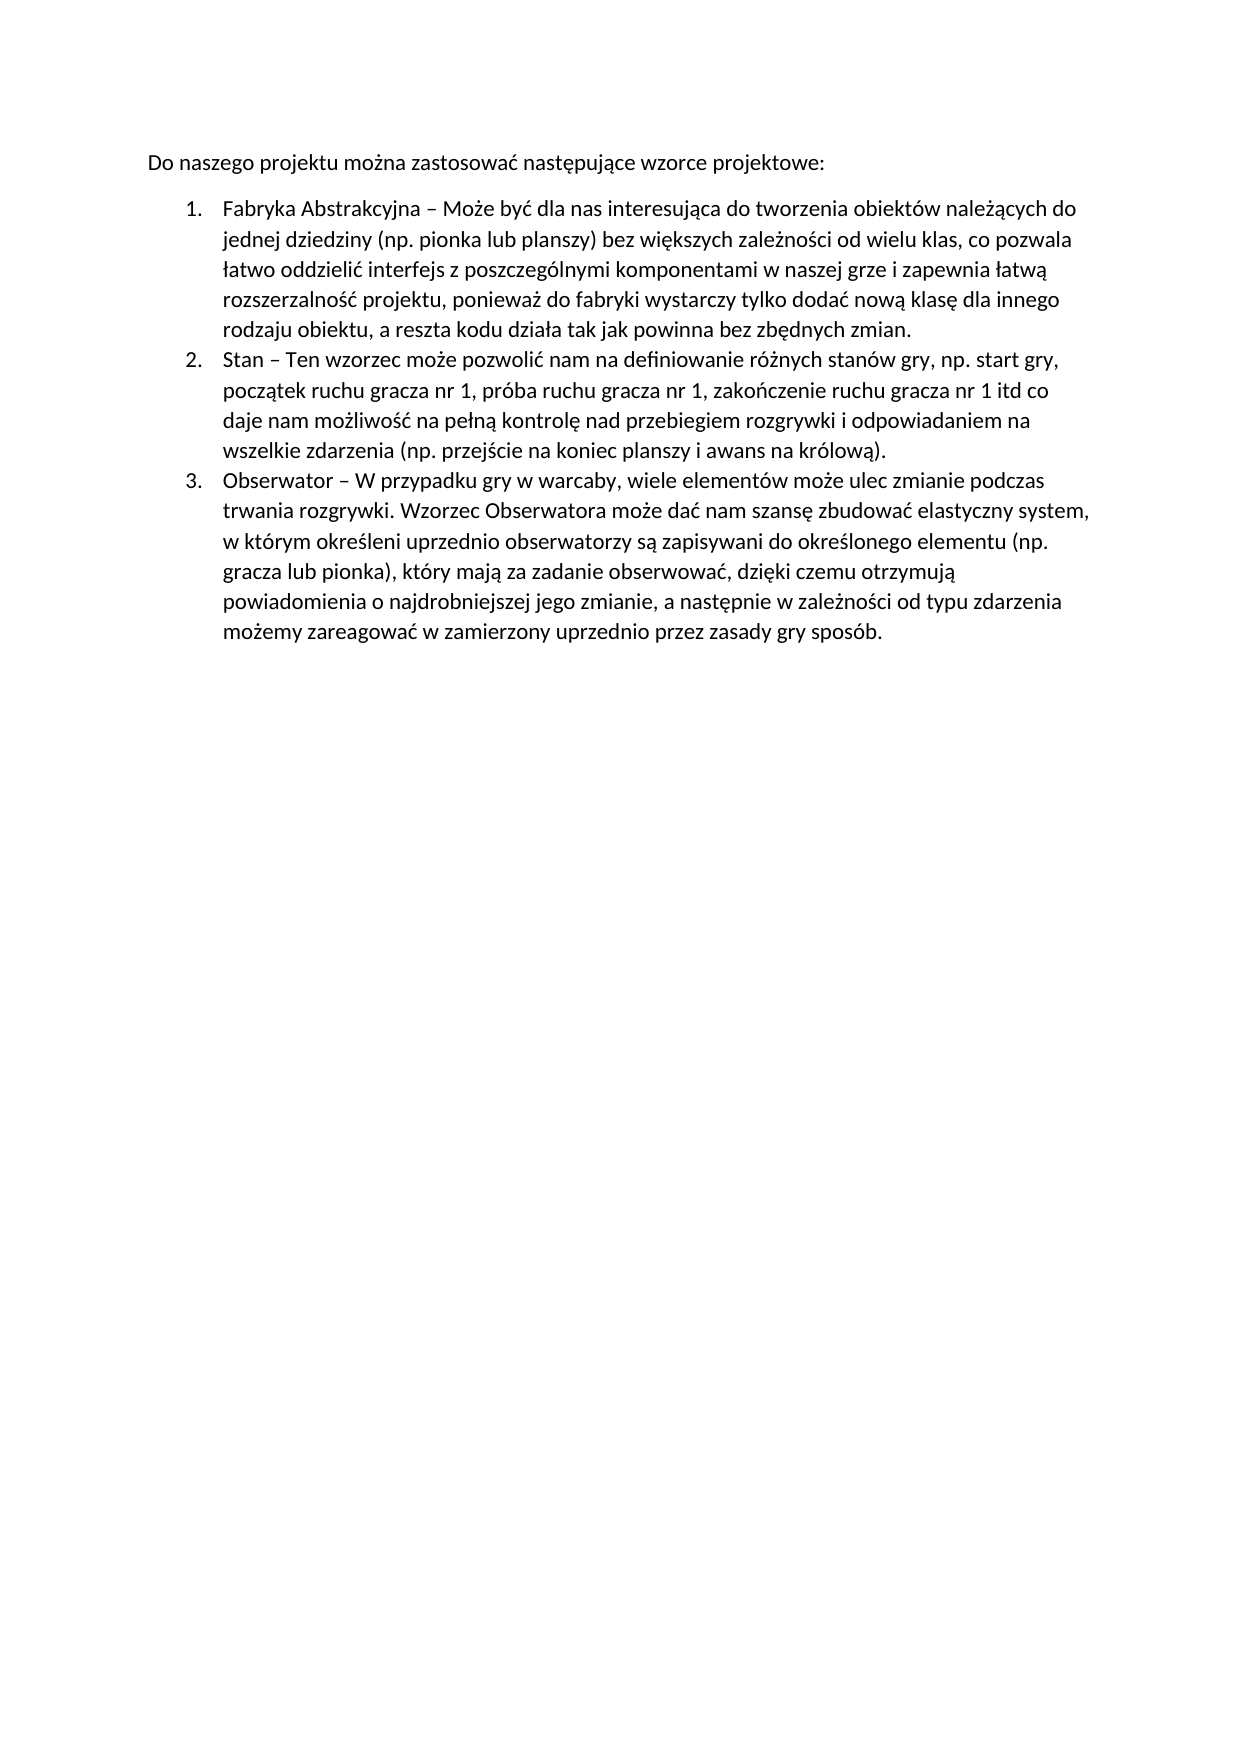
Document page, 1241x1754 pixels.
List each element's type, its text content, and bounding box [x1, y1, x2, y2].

list Stan – Ten wzorzec może pozwolić nam na definiowanie różnych stanów gry, np. start gry, początek ruchu gracza nr 1, próba ruchu gracza nr 1, zakończenie ruchu gracza nr 1 itd co daje nam możliwość na pełną kontrolę nad przebiegiem rozgrywki i odpowiadaniem na wszelkie zdarzenia (np. przejście na koniec planszy i awans na królową). [185, 346, 1093, 464]
text Do naszego projektu można zastosować następujące wzorce projektowe: [148, 148, 1093, 176]
list Fabryka Abstrakcyjna – Może być dla nas interesująca do tworzenia obiektów należących do jednej dziedziny (np. pionka lub planszy) bez większych zależności od wielu klas, co pozwala łatwo oddzielić interfejs z poszczególnymi komponentami w naszej grze i zapewnia łatwą rozszerzalność projektu, ponieważ do fabryki wystarczy tylko dodać nową klasę dla innego rodzaju obiektu, a reszta kodu działa tak jak powinna bez zbędnych zmian. [185, 194, 1093, 343]
list Obserwator – W przypadku gry w warcaby, wiele elementów może ulec zmianie podczas trwania rozgrywki. Wzorzec Obserwatora może dać nam szansę zbudować elastyczny system, w którym określeni uprzednio obserwatorzy są zapisywani do określonego elementu (np. gracza lub pionka), który mają za zadanie obserwować, dzięki czemu otrzymują powiadomienia o najdrobniejszej jego zmianie, a następnie w zależności od typu zdarzenia możemy zareagować w zamierzony uprzednio przez zasady gry sposób. [185, 466, 1093, 645]
